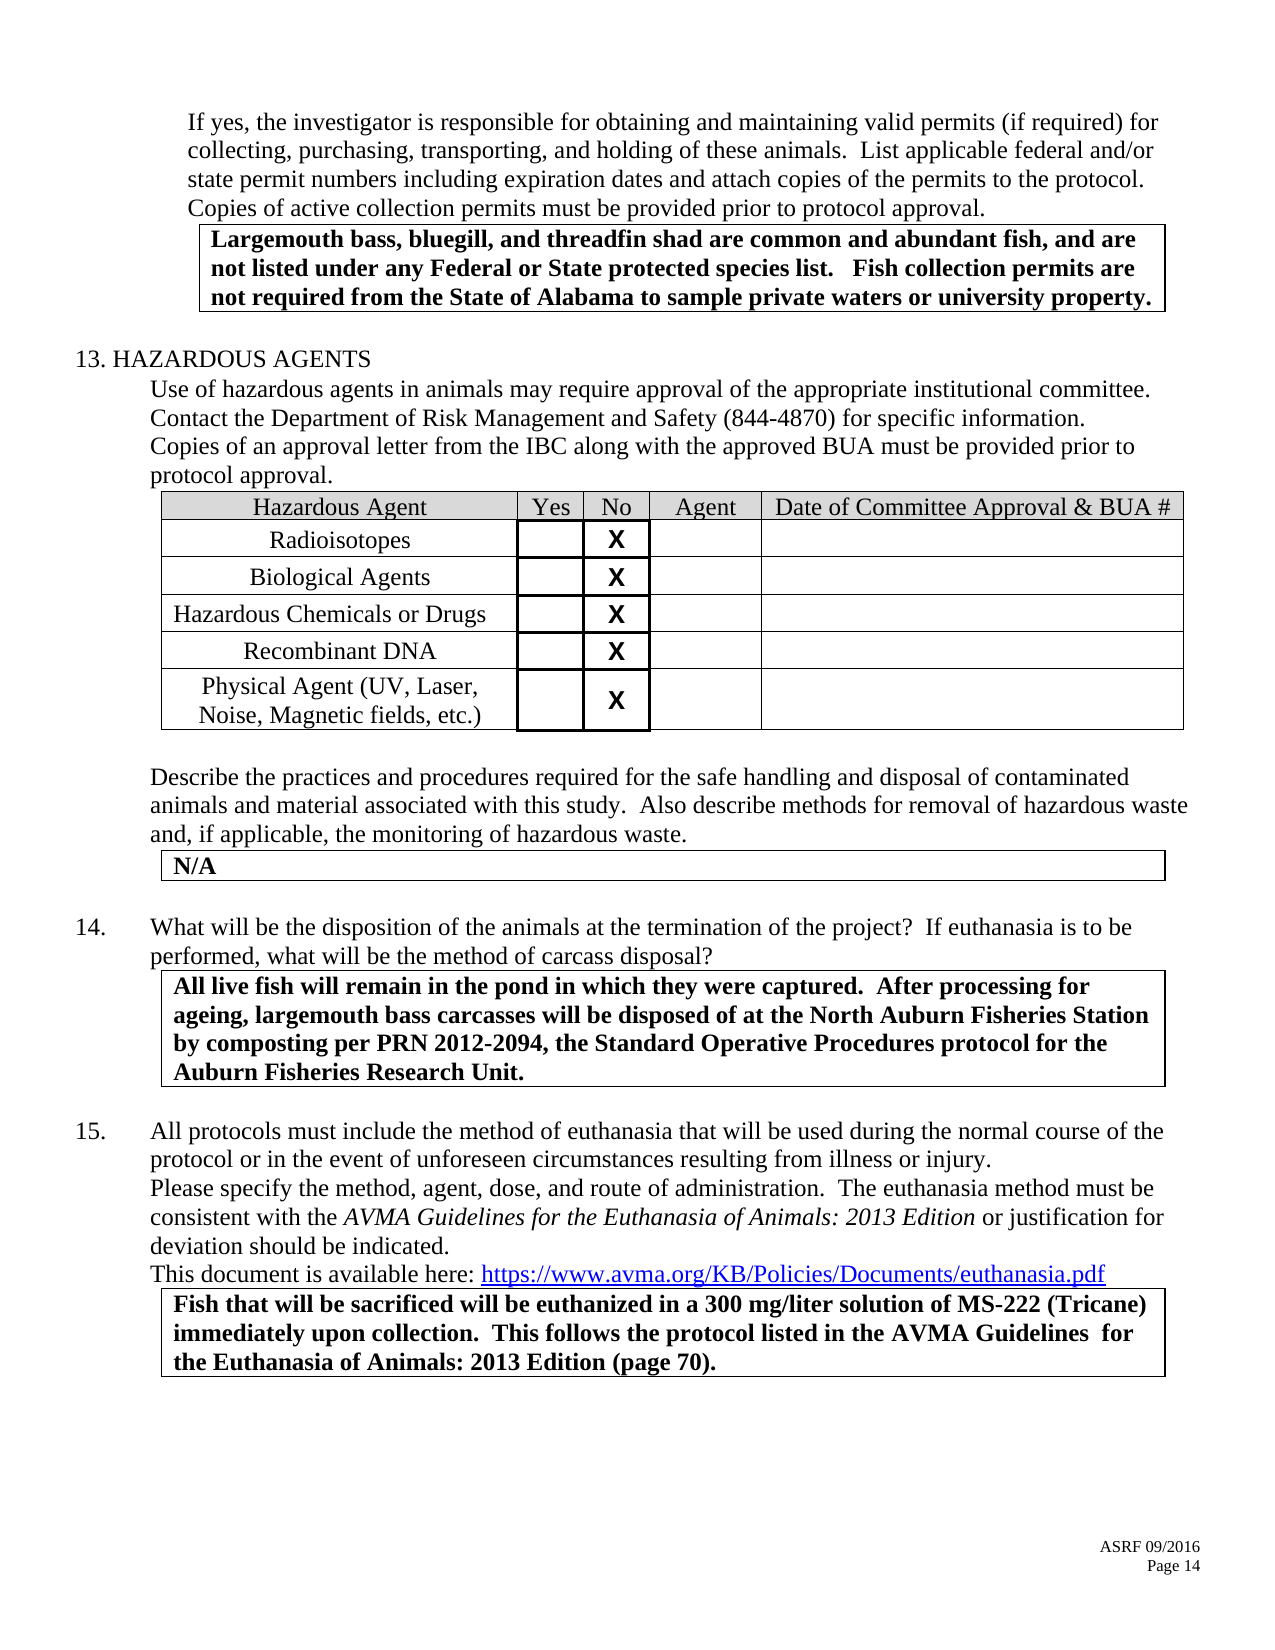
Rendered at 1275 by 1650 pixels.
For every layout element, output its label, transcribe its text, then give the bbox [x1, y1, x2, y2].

table_header No [584, 492, 649, 519]
table_header Fish that will be sacrificed will be euthanized in a 300 mg/liter solution of MS-222 (Tricane) immediately upon collection. This follows the protocol listed in the AVMA Guidelines for the Euthanasia of Animals: 2013 Edition (page 70). [162, 1289, 1164, 1376]
table_cell X [585, 597, 648, 631]
table_cell [762, 669, 1183, 728]
table_cell Biological Agents [162, 557, 516, 593]
table_cell [519, 597, 582, 631]
table_cell [651, 595, 761, 631]
list All protocols must include the method of euthanasia that will be used during the normal course of the protocol or in the event of unforeseen circumstances resulting from illness or injury. Please specify the method, agent, dose, and route of administration. The euthanasia method must be consistent with the AVMA Guidelines for the Euthanasia of Animals: 2013 Edition or justification for deviation should be indicated. [75, 1116, 1200, 1259]
table_header Largemouth bass, bluegill, and threadfin shad are common and abundant fish, and are not listed under any Federal or State protected species list. Fish collection permits are not required from the State of Alabama to sample private waters or university property. [200, 225, 1164, 311]
table_cell [519, 522, 582, 556]
table_cell Recombinant DNA [162, 632, 516, 668]
table_cell [651, 669, 761, 728]
table_cell [651, 557, 761, 593]
text If yes, the investigator is responsible for obtaining and maintaining valid permits (if required) for collecting, purchasing, transporting, and holding of these animals. List applicable federal and/or state permit numbers including expiration dates and attach copies of the permits to the protocol. Copies of active collection permits must be provided prior to protocol approval. [188, 107, 1200, 222]
table_cell [762, 595, 1183, 631]
table_cell X [585, 559, 648, 593]
table_cell Radioisotopes [162, 520, 516, 556]
table_cell Hazardous Chemicals or Drugs [162, 595, 516, 631]
table_cell X [585, 671, 648, 728]
table_header N/A [162, 851, 1164, 879]
table_cell [519, 671, 582, 728]
table_header Agent [650, 492, 761, 519]
table_header Date of Committee Approval & BUA # [762, 492, 1183, 519]
list What will be the disposition of the animals at the termination of the project? If euthanasia is to be performed, what will be the method of carcass disposal? [75, 912, 1200, 970]
text This document is available here: https://www.avma.org/KB/Policies/Documents/euthanasia.pdf [150, 1259, 1200, 1288]
table_cell [651, 520, 761, 556]
text Use of hazardous agents in animals may require approval of the appropriate institutional committee. Contact the Department of Risk Management and Safety (844-4870) for specific information. [150, 374, 1200, 430]
table_cell Physical Agent (UV, Laser, Noise, Magnetic fields, etc.) [162, 669, 516, 728]
table_cell [762, 557, 1183, 593]
table_header All live fish will remain in the pond in which they were captured. After processing for ageing, largemouth bass carcasses will be disposed of at the North Auburn Fisheries Station by composting per PRN 2012-2094, the Standard Operative Procedures protocol for the Auburn Fisheries Research Unit. [162, 971, 1164, 1086]
table_cell X [585, 522, 648, 556]
table_cell [519, 634, 582, 668]
list HAZARDOUS AGENTS [75, 344, 1200, 372]
table_cell [762, 520, 1183, 556]
text Copies of an approval letter from the IBC along with the approved BUA must be provided prior to protocol approval. [150, 430, 1200, 489]
table_cell [519, 559, 582, 593]
table_header Yes [518, 492, 583, 519]
text Describe the practices and procedures required for the safe handling and disposal of contaminated animals and material associated with this study. Also describe methods for removal of hazardous waste and, if applicable, the monitoring of hazardous waste. [150, 760, 1200, 848]
table_cell [762, 632, 1183, 668]
table_cell X [585, 634, 648, 668]
table_header Hazardous Agent [162, 492, 517, 519]
table_cell [651, 632, 761, 668]
